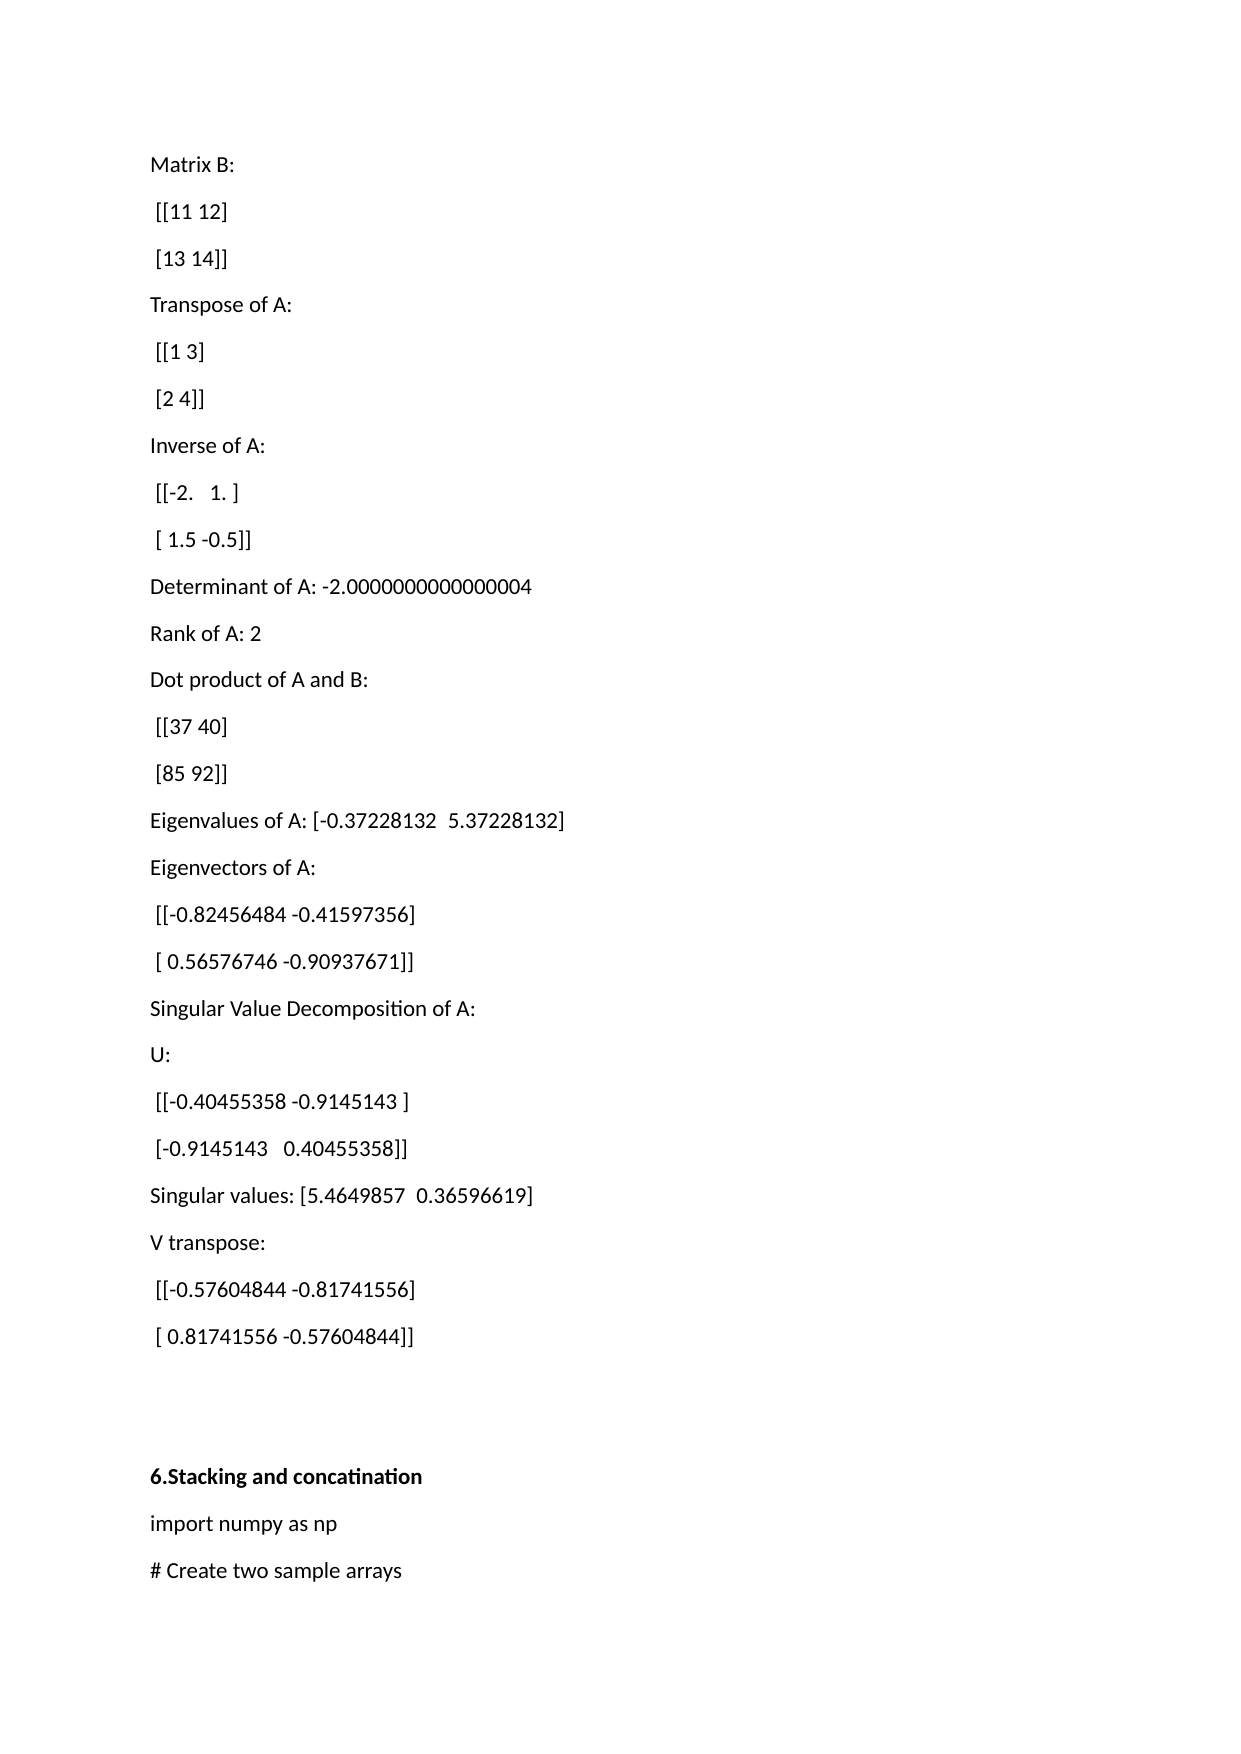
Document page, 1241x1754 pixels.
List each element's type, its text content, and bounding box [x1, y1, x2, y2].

text [[-0.57604844 -0.81741556] [150, 1275, 1090, 1303]
text Rank of A: 2 [150, 619, 1090, 647]
text Matrix B: [150, 150, 1090, 178]
text [[-0.40455358 -0.9145143 ] [150, 1087, 1090, 1116]
text [-0.9145143 0.40455358]] [150, 1134, 1090, 1162]
text Singular values: [5.4649857 0.36596619] [150, 1181, 1090, 1209]
text [2 4]] [150, 384, 1090, 412]
text [[-2. 1. ] [150, 478, 1090, 506]
text Inverse of A: [150, 431, 1090, 459]
text # Create two sample arrays [150, 1556, 1090, 1584]
text [[1 3] [150, 337, 1090, 366]
text Determinant of A: -2.0000000000000004 [150, 572, 1090, 600]
text [ 0.56576746 -0.90937671]] [150, 947, 1090, 975]
text U: [150, 1041, 1090, 1069]
text Dot product of A and B: [150, 666, 1090, 694]
text Eigenvalues of A: [-0.37228132 5.37228132] [150, 806, 1090, 834]
text Singular Value Decomposition of A: [150, 994, 1090, 1022]
text Transpose of A: [150, 291, 1090, 319]
text Eigenvectors of A: [150, 853, 1090, 881]
text 6.Stacking and concatination [150, 1462, 1090, 1491]
text [[11 12] [150, 197, 1090, 225]
text [[-0.82456484 -0.41597356] [150, 900, 1090, 928]
text [85 92]] [150, 759, 1090, 787]
text [[37 40] [150, 712, 1090, 741]
text [ 0.81741556 -0.57604844]] [150, 1322, 1090, 1350]
text import numpy as np [150, 1509, 1090, 1537]
text [13 14]] [150, 244, 1090, 272]
text [ 1.5 -0.5]] [150, 525, 1090, 553]
text V transpose: [150, 1228, 1090, 1256]
